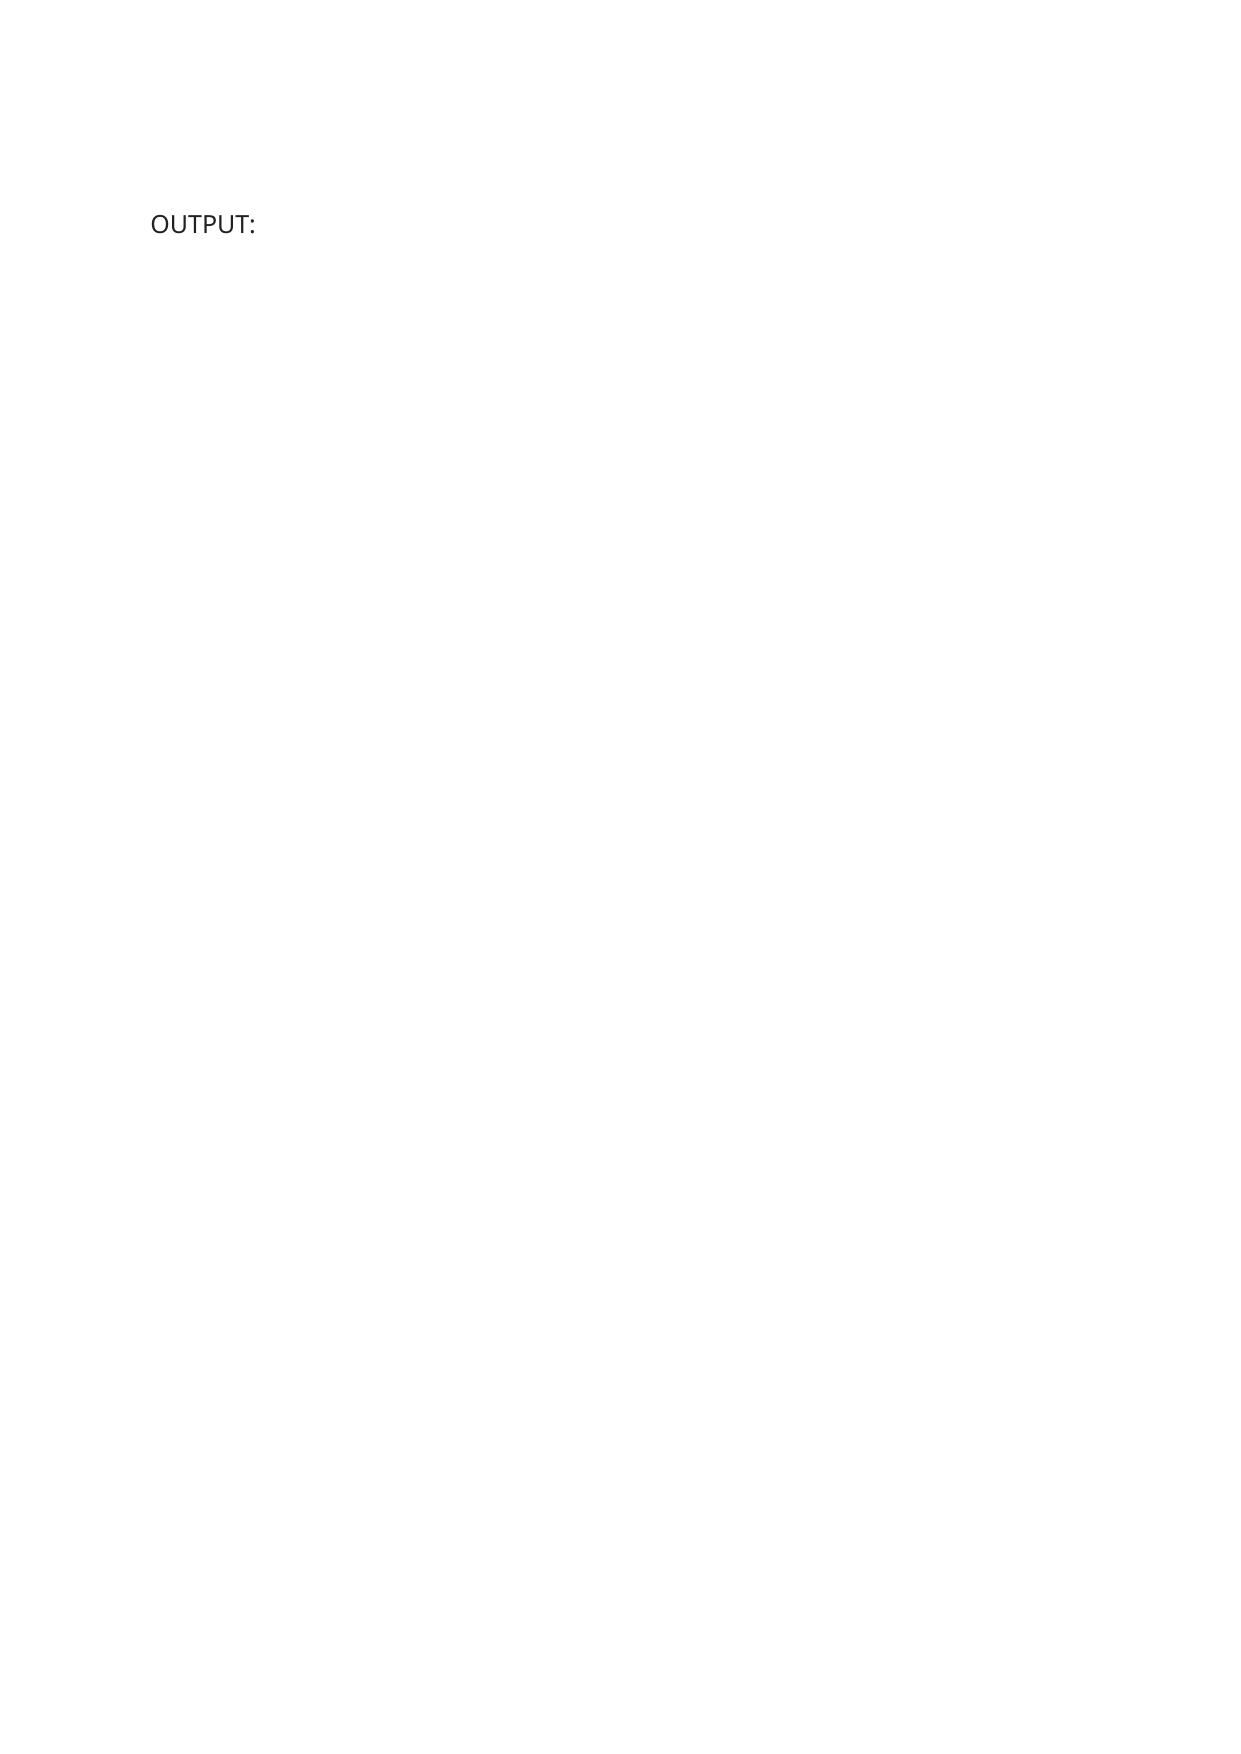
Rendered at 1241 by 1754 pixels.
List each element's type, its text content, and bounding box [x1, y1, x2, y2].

text OUTPUT: [150, 207, 1105, 241]
